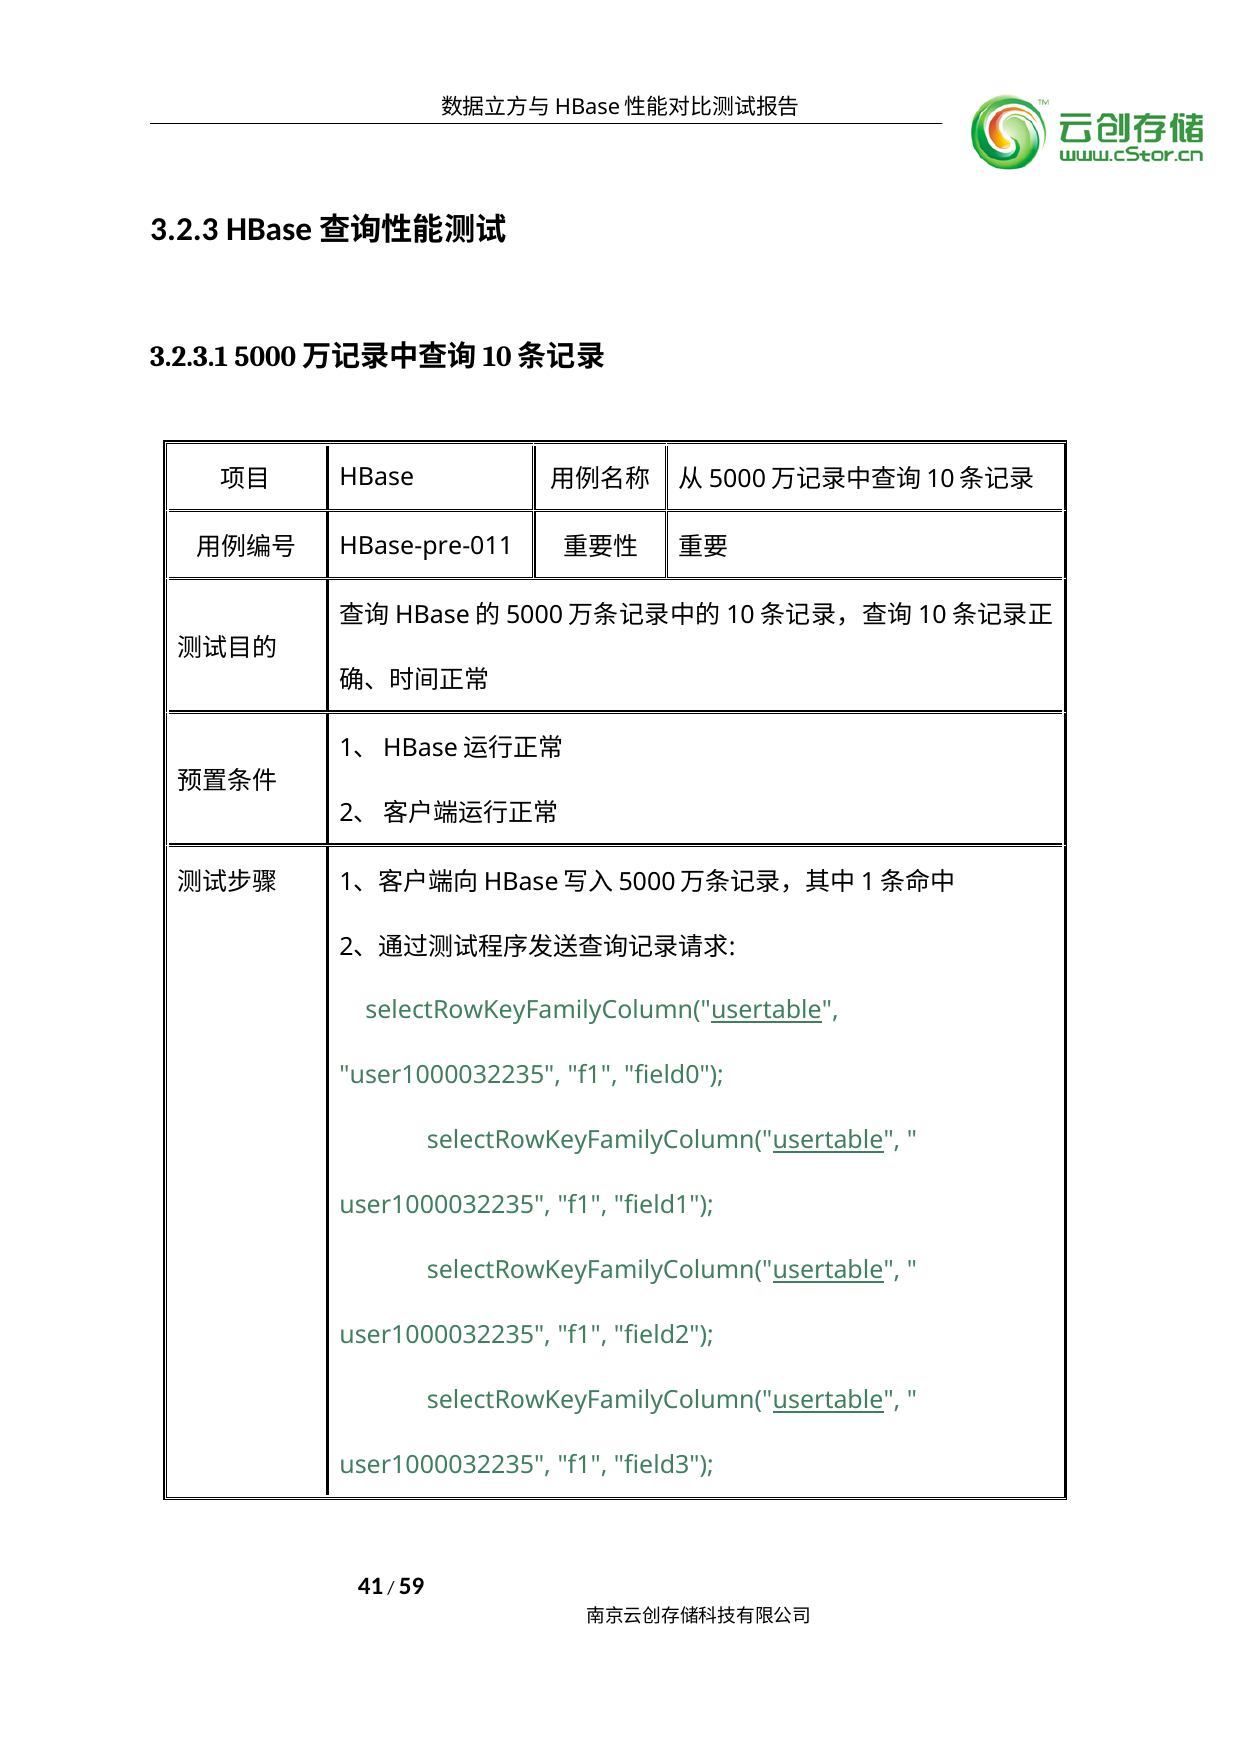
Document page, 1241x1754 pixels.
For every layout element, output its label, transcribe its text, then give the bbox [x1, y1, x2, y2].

table_header 从5000万记录中查询10条记录 [667, 444, 1064, 509]
table_cell 预置条件 [167, 710, 326, 843]
table_header HBase [327, 442, 534, 509]
subtitle 3.2.3 HBase查询性能测试 [150, 194, 1090, 259]
table_cell 查询HBase的5000万条记录中的10条记录，查询10条记录正确、时间正常 [327, 577, 1066, 710]
table_cell 重要性 [536, 512, 665, 577]
table_cell 用例编号 [165, 509, 327, 577]
picture [942, 92, 1214, 174]
table_cell 测试目的 [165, 577, 327, 710]
table_cell 测试步骤 [167, 843, 327, 1497]
table_cell 重要 [667, 509, 1066, 577]
table_cell HBase-pre-011 [329, 512, 532, 577]
table_header 用例名称 [534, 444, 667, 509]
table_header 项目 [167, 444, 327, 509]
subtitle 3.2.3.1 5000万记录中查询10条记录 [150, 322, 1090, 387]
table_cell HBase运行正常 客户端运行正常 [329, 710, 1065, 843]
